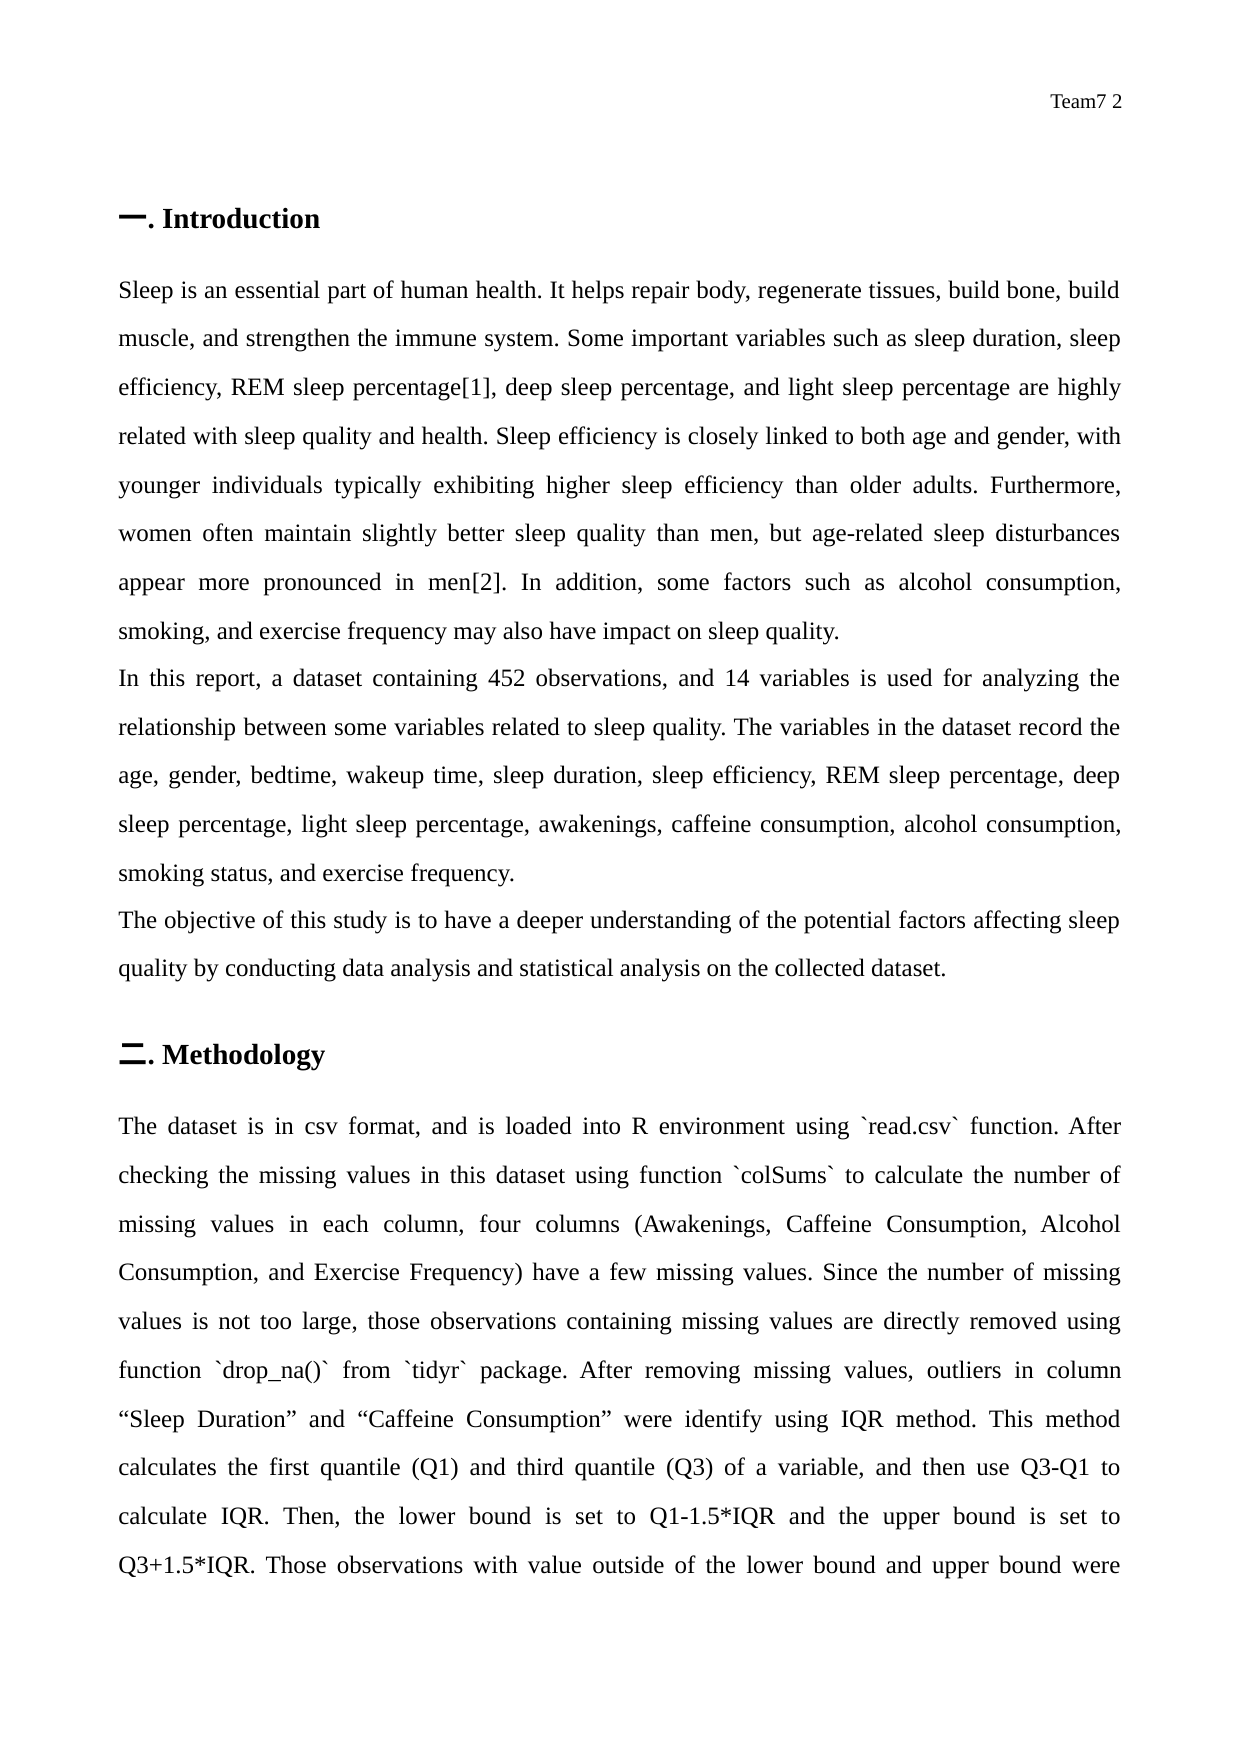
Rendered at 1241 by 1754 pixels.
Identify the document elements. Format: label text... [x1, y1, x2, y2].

text In this report, a dataset containing 452 observations, and 14 variables is used for analyzing the relationship between some variables related to sleep quality. The variables in the dataset record the age, gender, bedtime, wakeup time, sleep duration, sleep efficiency, REM sleep percentage, deep sleep percentage, light sleep percentage, awakenings, caffeine consumption, alcohol consumption, smoking status, and exercise frequency. [118, 661, 1122, 888]
text Sleep is an essential part of human health. It helps repair body, regenerate tissues, build bone, build muscle, and strengthen the immune system. Some important variables such as sleep duration, sleep efficiency, REM sleep percentage[1], deep sleep percentage, and light sleep percentage are highly related with sleep quality and health. Sleep efficiency is closely linked to both age and gender, with younger individuals typically exhibiting higher sleep efficiency than older adults. Furthermore, women often maintain slightly better sleep quality than men, but age-related sleep disturbances appear more pronounced in men[2]​. In addition, some factors such as alcohol consumption, smoking, and exercise frequency may also have impact on sleep quality. [118, 273, 1122, 647]
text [118, 1109, 1122, 1581]
text The objective of this study is to have a deeper understanding of the potential factors affecting sleep quality by conducting data analysis and statistical analysis on the collected dataset. [118, 903, 1122, 984]
subtitle Methodology [118, 1019, 1122, 1084]
subtitle Introduction [118, 183, 1122, 248]
